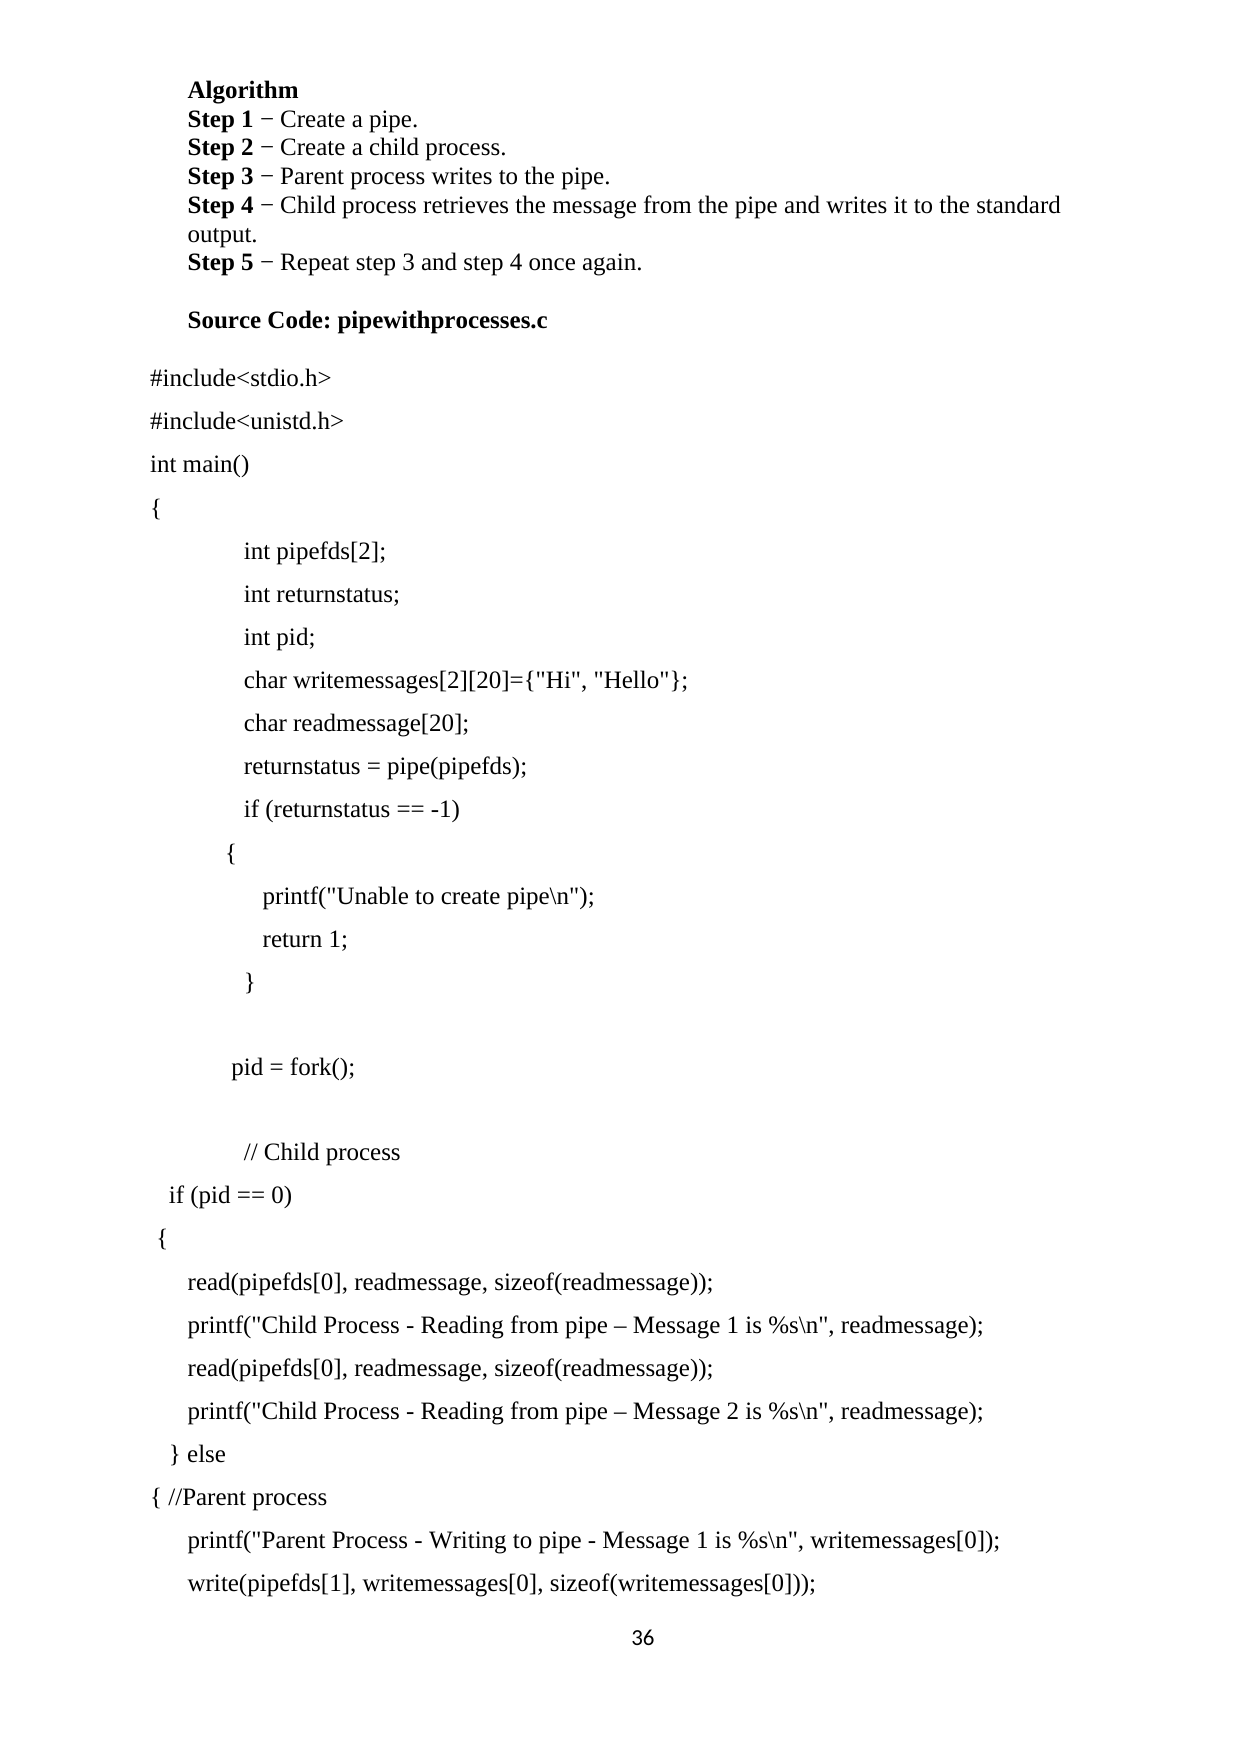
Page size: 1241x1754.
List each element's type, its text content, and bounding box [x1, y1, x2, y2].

text Step 5 − Repeat step 3 and step 4 once again. [187, 247, 1135, 276]
text int pid; [225, 622, 1135, 651]
text return 1; [225, 924, 1135, 953]
text } [225, 967, 1135, 996]
text { [150, 493, 1135, 521]
text read(pipefds[0], readmessage, sizeof(readmessage)); [150, 1353, 1135, 1382]
text if (returnstatus == -1) [225, 794, 1135, 823]
text { [225, 838, 1135, 866]
text } else [150, 1439, 1135, 1468]
text int pipefds[2]; [225, 536, 1135, 564]
text write(pipefds[1], writemessages[0], sizeof(writemessages[0])); [150, 1568, 1135, 1597]
text Source Code: pipewithprocesses.c [187, 305, 1135, 334]
text printf("Unable to create pipe\n"); [225, 881, 1135, 909]
text read(pipefds[0], readmessage, sizeof(readmessage)); [150, 1267, 1135, 1295]
text Step 3 − Parent process writes to the pipe. [187, 161, 1135, 190]
text char readmessage[20]; [225, 708, 1135, 737]
text Step 4 − Child process retrieves the message from the pipe and writes it to the standard output. [187, 190, 1135, 247]
text { //Parent process [150, 1482, 1135, 1511]
text Algorithm [187, 75, 1135, 104]
text pid = fork(); [225, 1052, 1135, 1081]
text if (pid == 0) [150, 1180, 1135, 1209]
text // Child process [225, 1137, 1135, 1166]
text returnstatus = pipe(pipefds); [225, 751, 1135, 780]
text int returnstatus; [225, 579, 1135, 608]
text #include<stdio.h> [150, 363, 1135, 392]
text Step 1 − Create a pipe. [187, 104, 1135, 132]
text char writemessages[2][20]={"Hi", "Hello"}; [225, 665, 1135, 694]
text printf("Parent Process - Writing to pipe - Message 1 is %s\n", writemessages[0]); [150, 1525, 1135, 1554]
text Step 2 − Create a child process. [187, 132, 1135, 161]
text printf("Child Process - Reading from pipe – Message 2 is %s\n", readmessage); [150, 1396, 1135, 1425]
text int main() [150, 449, 1135, 478]
text { [150, 1223, 1135, 1252]
text #include<unistd.h> [150, 406, 1135, 435]
text printf("Child Process - Reading from pipe – Message 1 is %s\n", readmessage); [150, 1310, 1135, 1338]
